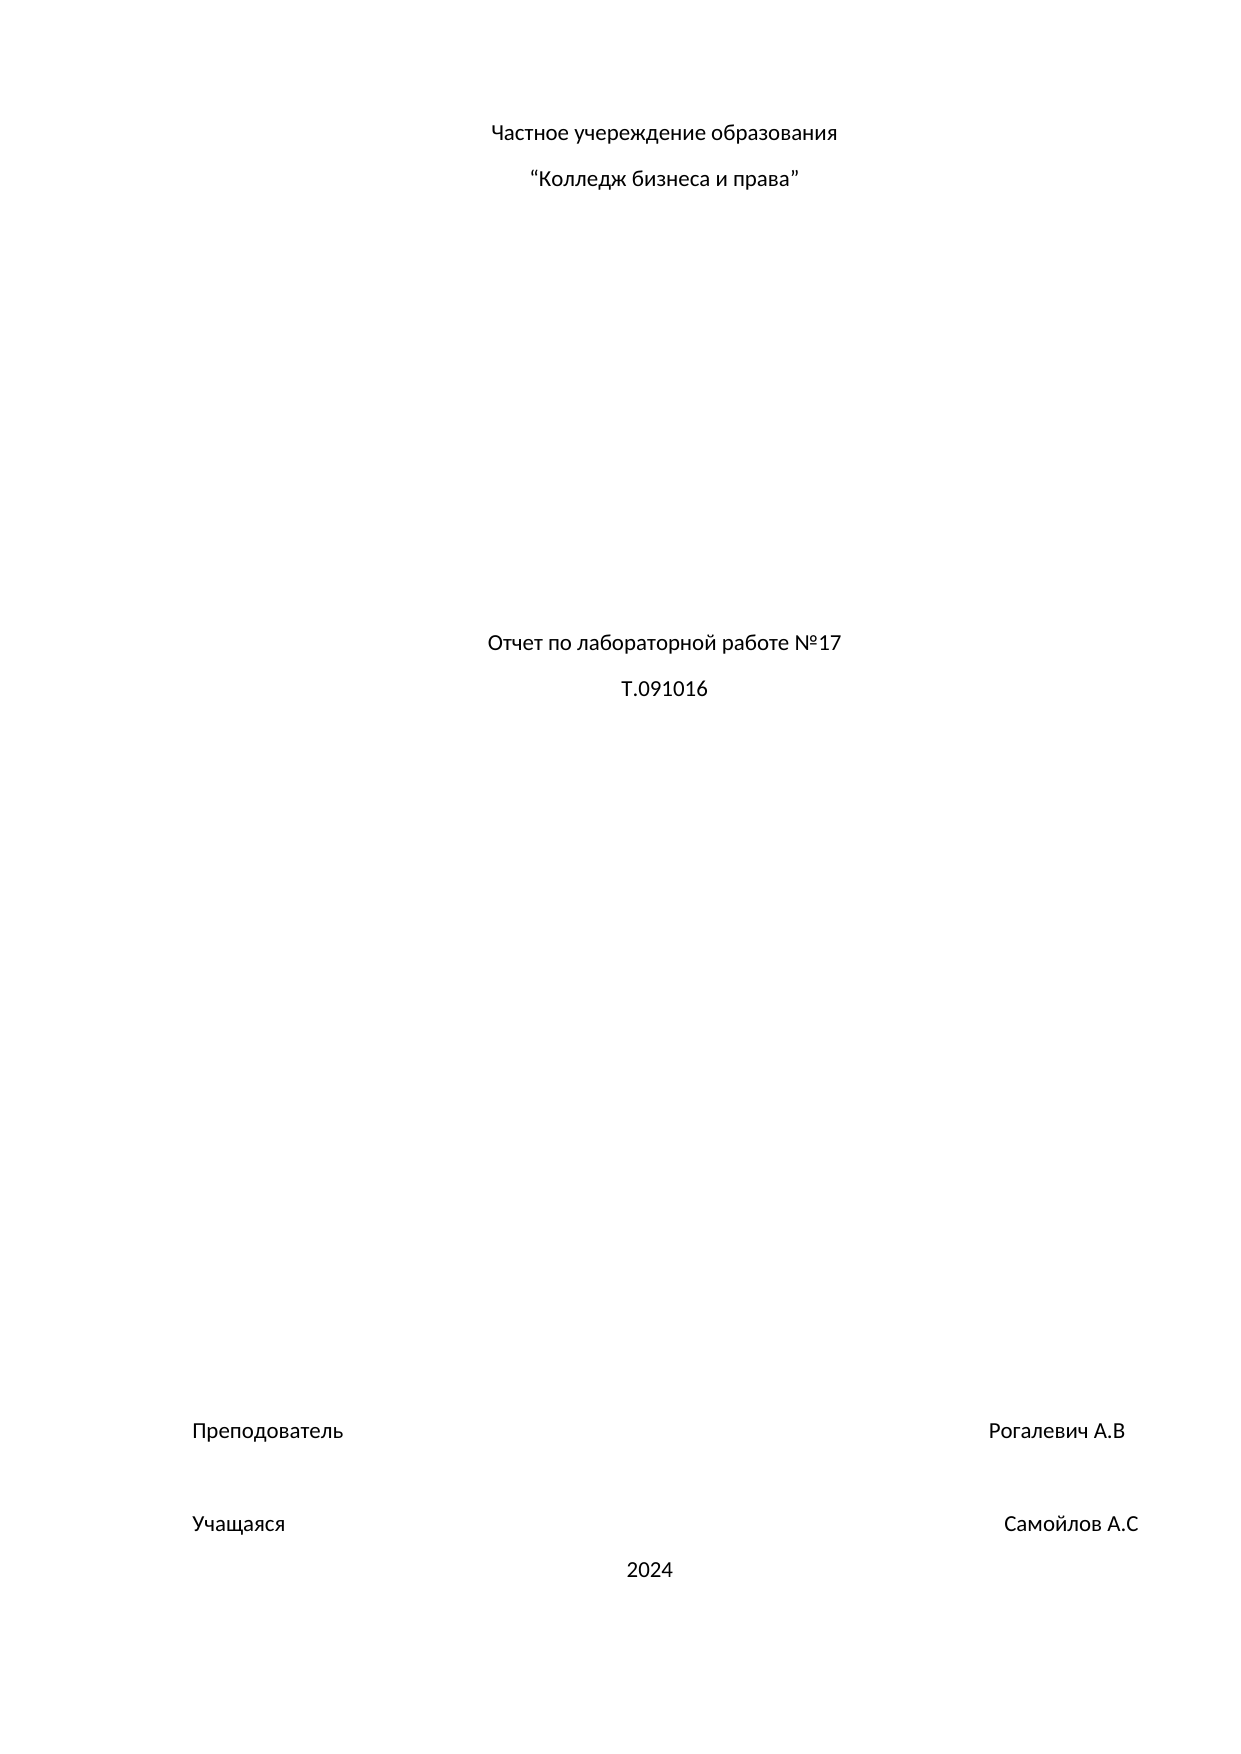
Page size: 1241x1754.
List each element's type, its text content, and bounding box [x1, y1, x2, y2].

text Учащаяся Самойлов А.С [29, 1509, 1240, 1537]
text Преподователь Рогалевич А.В [29, 1416, 1152, 1444]
text Отчет по лабораторной работе №17 [177, 628, 1152, 656]
text “Колледж бизнеса и права” [177, 164, 1152, 192]
text Т.091016 [177, 674, 1152, 702]
text 2024 [29, 1555, 1152, 1583]
text Частное учереждение образования [177, 118, 1152, 146]
